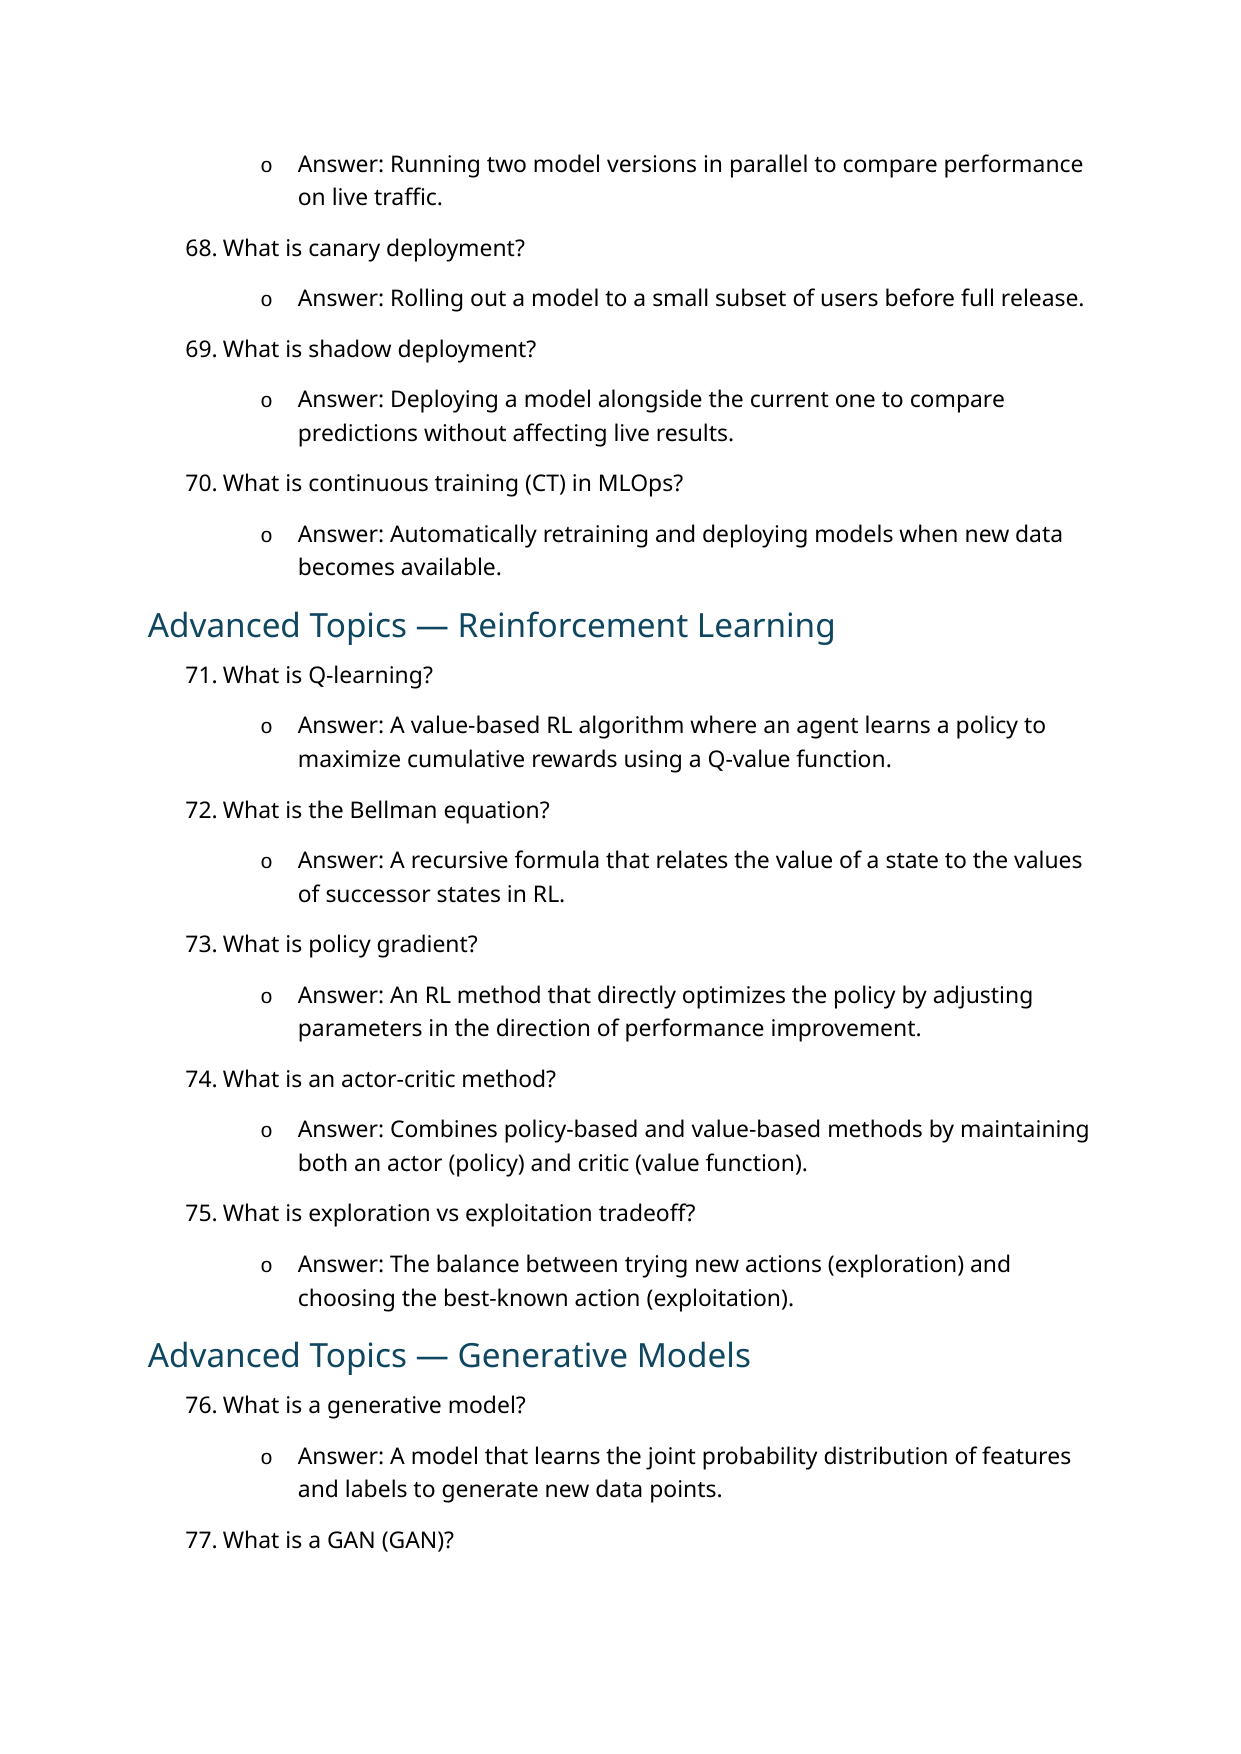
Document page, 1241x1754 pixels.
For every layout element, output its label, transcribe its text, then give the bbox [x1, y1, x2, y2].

list Answer: A model that learns the joint probability distribution of features and labels to generate new data points. [260, 1440, 1093, 1505]
list What is Q-learning? [185, 659, 1093, 690]
list What is canary deployment? [185, 232, 1093, 263]
list Answer: An RL method that directly optimizes the policy by adjusting parameters in the direction of performance improvement. [260, 979, 1093, 1044]
list Answer: Automatically retraining and deploying models when new data becomes available. [260, 518, 1093, 583]
list What is continuous training (CT) in MLOps? [185, 467, 1093, 498]
list What is exploration vs exploitation tradeoff? [185, 1197, 1093, 1229]
list Answer: A value-based RL algorithm where an agent learns a policy to maximize cumulative rewards using a Q-value function. [260, 709, 1093, 774]
list What is a GAN (GAN)? [185, 1524, 1093, 1555]
list What is a generative model? [185, 1389, 1093, 1421]
list Answer: A recursive formula that relates the value of a state to the values of successor states in RL. [260, 844, 1093, 909]
list Answer: Rolling out a model to a small subset of users before full release. [260, 282, 1093, 313]
list What is the Bellman equation? [185, 794, 1093, 825]
list What is policy gradient? [185, 928, 1093, 959]
list Answer: The balance between trying new actions (exploration) and choosing the best-known action (exploitation). [260, 1248, 1093, 1313]
list Answer: Deploying a model alongside the current one to compare predictions without affecting live results. [260, 383, 1093, 448]
list Answer: Running two model versions in parallel to compare performance on live traffic. [260, 148, 1093, 213]
list What is an actor-critic method? [185, 1063, 1093, 1094]
subtitle Advanced Topics — Generative Models [148, 1332, 1093, 1377]
list Answer: Combines policy-based and value-based methods by maintaining both an actor (policy) and critic (value function). [260, 1113, 1093, 1178]
list What is shadow deployment? [185, 333, 1093, 364]
subtitle Advanced Topics — Reinforcement Learning [148, 602, 1093, 647]
